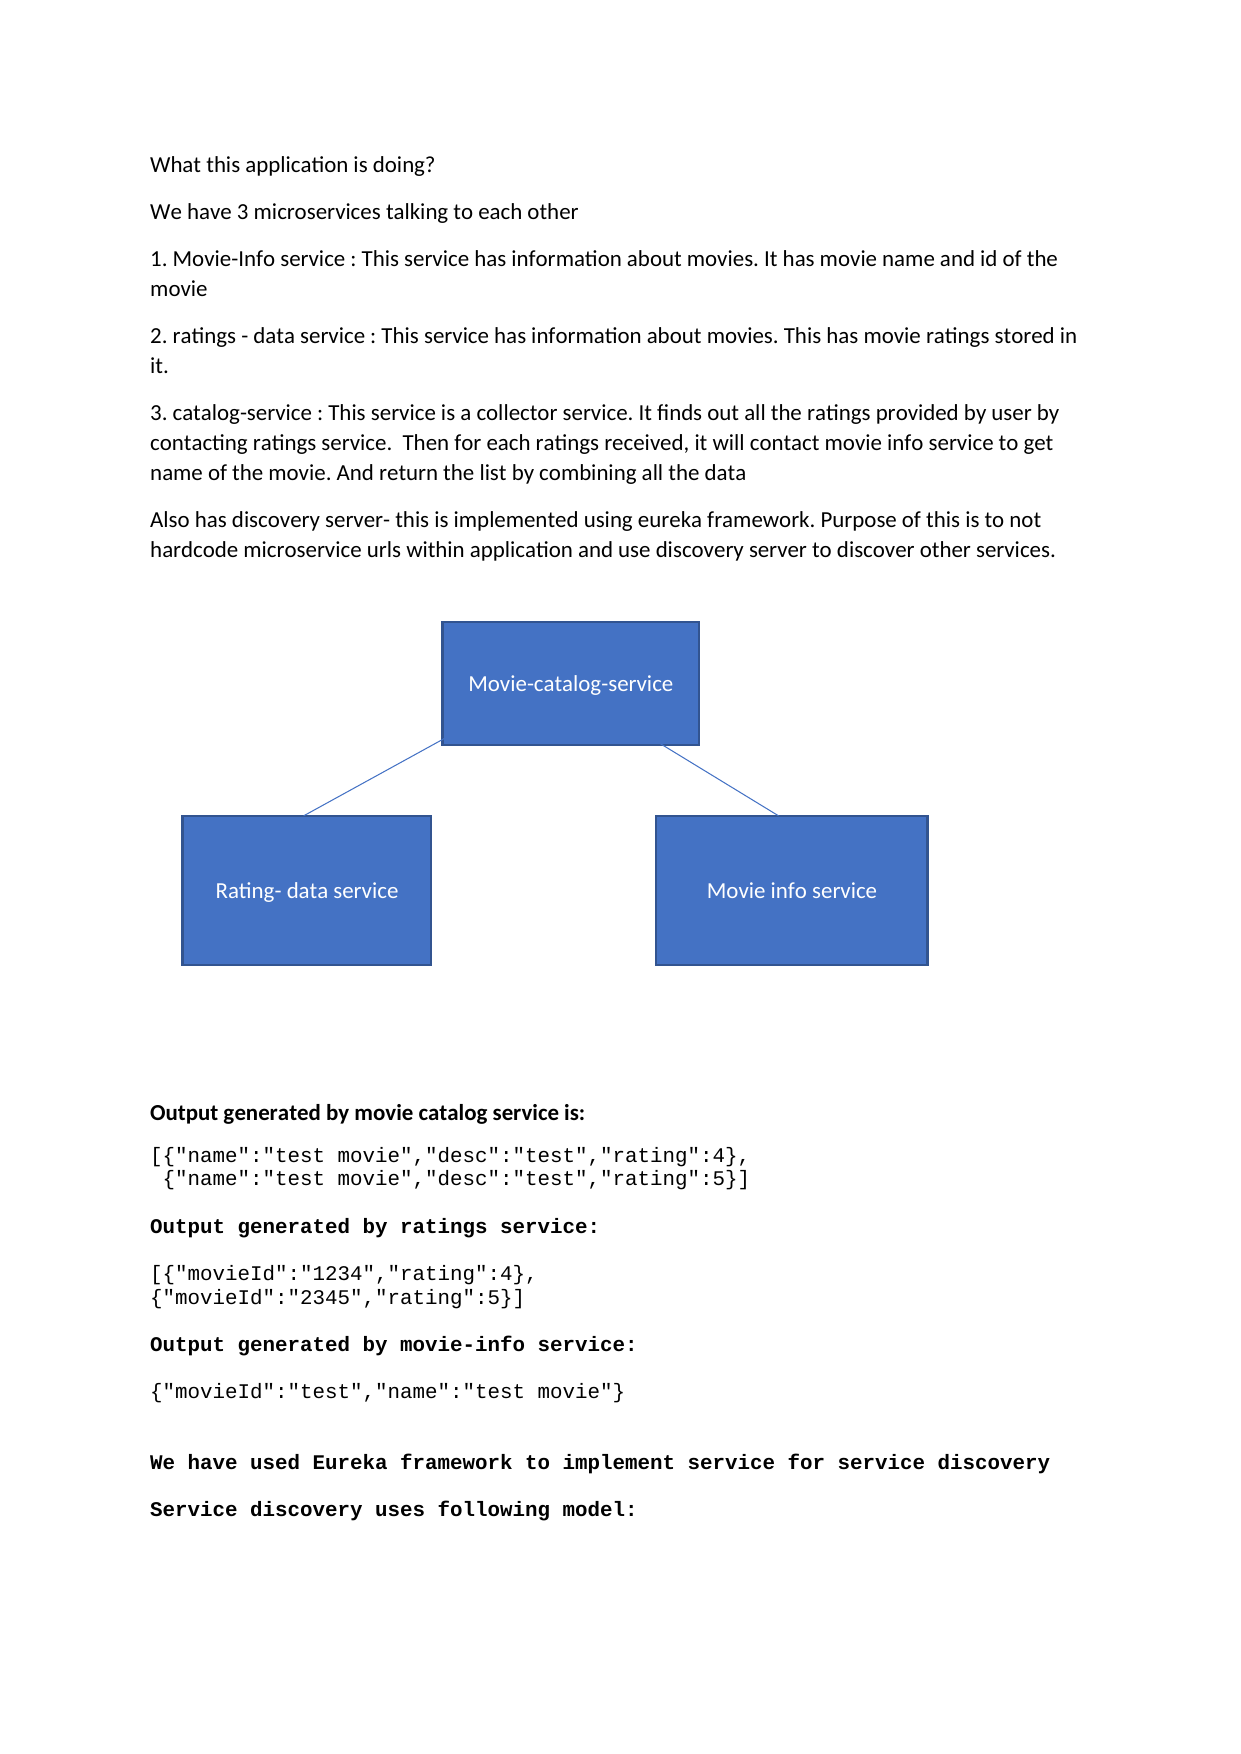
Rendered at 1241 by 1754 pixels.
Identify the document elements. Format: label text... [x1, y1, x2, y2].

text {"movieId":"2345","rating":5}] [150, 1287, 1090, 1310]
text {"movieId":"test","name":"test movie"} [150, 1381, 1090, 1405]
text We have used Eureka framework to implement service for service discovery [150, 1452, 1090, 1476]
text 1. Movie-Info service : This service has information about movies. It has movie name and id of the movie [150, 244, 1090, 302]
text Output generated by movie-info service: [150, 1334, 1090, 1358]
text [{"name":"test movie","desc":"test","rating":4}, [150, 1145, 1090, 1168]
text {"name":"test movie","desc":"test","rating":5}] [150, 1168, 1090, 1192]
text 3. catalog-service : This service is a collector service. It finds out all the ratings provided by user by contacting ratings service. Then for each ratings received, it will contact movie info service to get name of the movie. And return the list by combining all the data [150, 398, 1090, 486]
text Service discovery uses following model: [150, 1499, 1090, 1523]
text What this application is doing? [150, 150, 1090, 178]
text Output generated by movie catalog service is: [150, 1098, 1090, 1126]
text Also has discovery server- this is implemented using eureka framework. Purpose of this is to not hardcode microservice urls within application and use discovery server to discover other services. [150, 505, 1090, 563]
text 2. ratings - data service : This service has information about movies. This has movie ratings stored in it. [150, 321, 1090, 379]
text Output generated by ratings service: [150, 1216, 1090, 1239]
text [{"movieId":"1234","rating":4}, [150, 1263, 1090, 1287]
text We have 3 microservices talking to each other [150, 197, 1090, 225]
